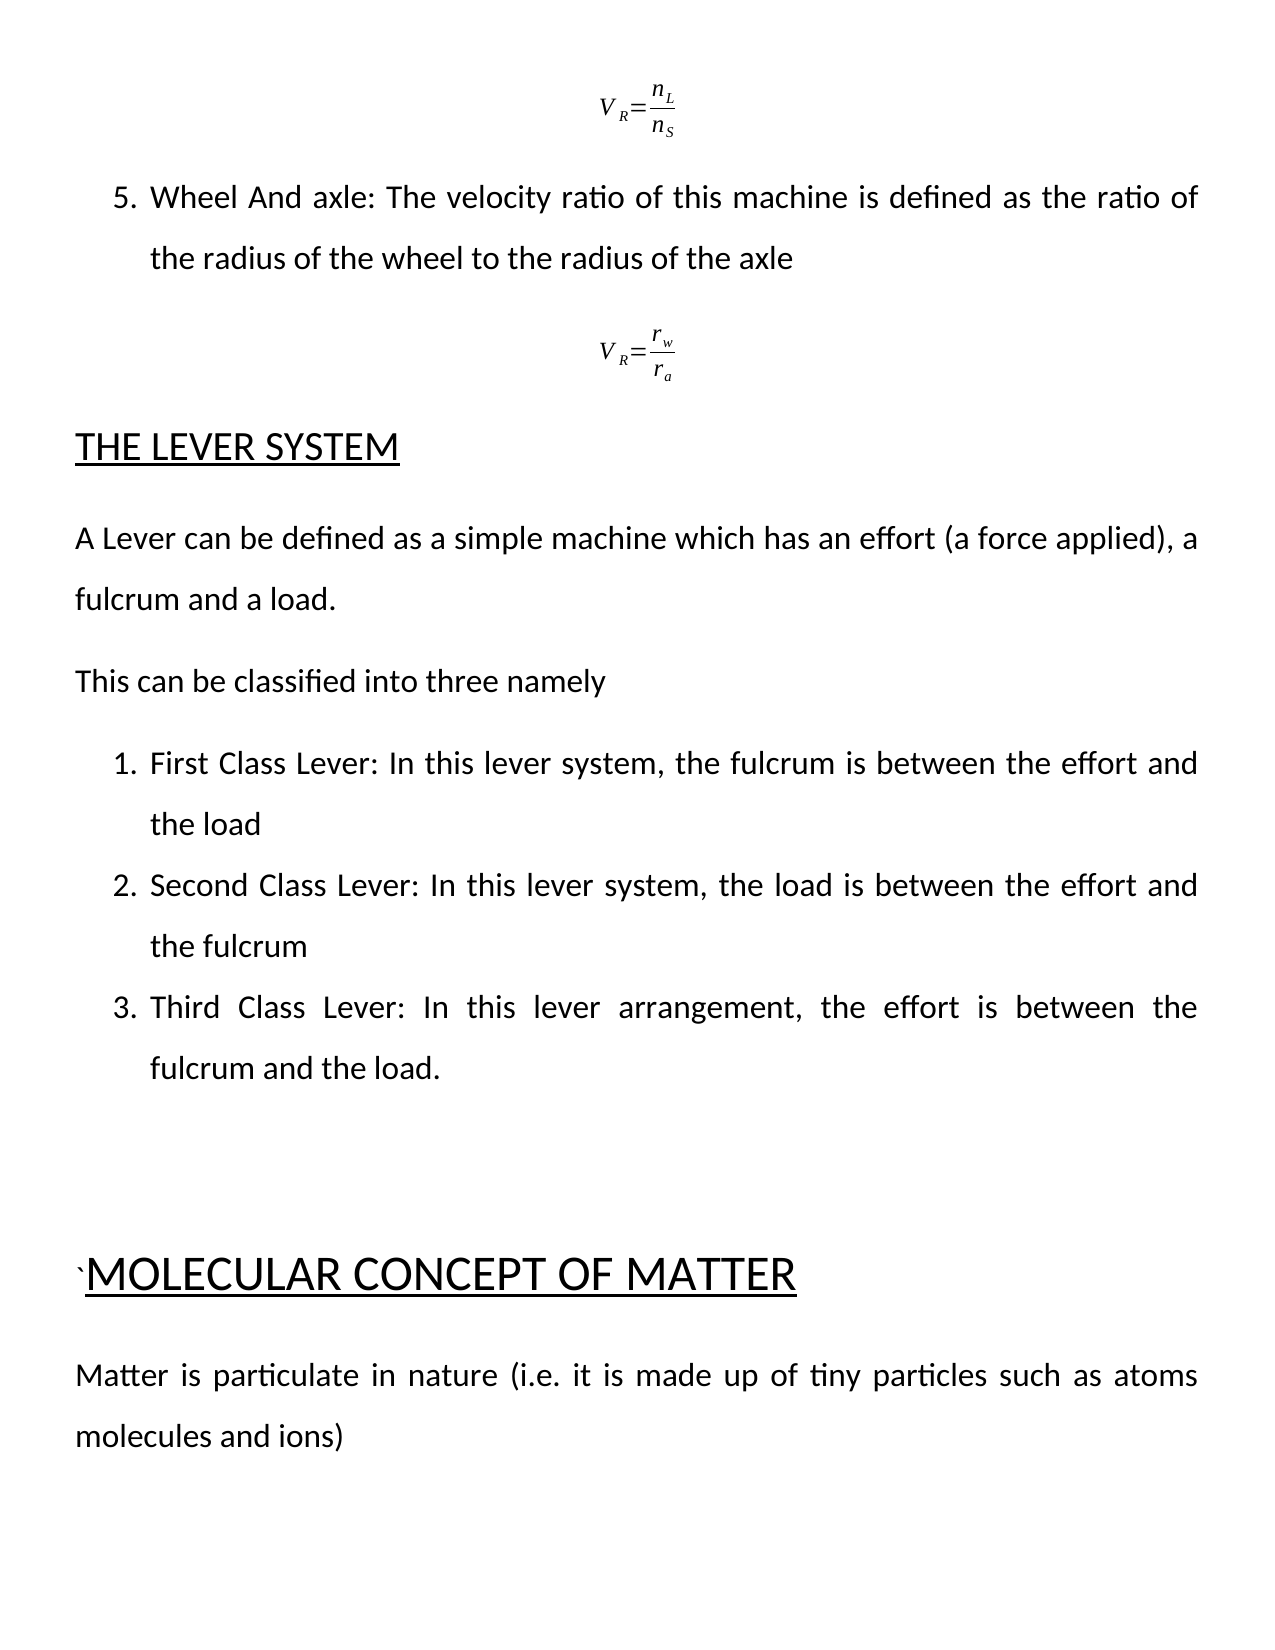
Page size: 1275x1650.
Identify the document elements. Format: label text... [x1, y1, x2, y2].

list Second Class Lever: In this lever system, the load is between the effort and the fulcrum [112, 864, 1200, 966]
list First Class Lever: In this lever system, the fulcrum is between the effort and the load [112, 742, 1200, 844]
text A Lever can be defined as a simple machine which has an effort (a force applied), a fulcrum and a load. [75, 517, 1200, 619]
text Matter is particulate in nature (i.e. it is made up of tiny particles such as atoms molecules and ions) [75, 1354, 1200, 1456]
list Wheel And axle: The velocity ratio of this machine is defined as the ratio of the radius of the wheel to the radius of the axle [112, 176, 1200, 278]
text `MOLECULAR CONCEPT OF MATTER [75, 1242, 1200, 1303]
list Third Class Lever: In this lever arrangement, the effort is between the fulcrum and the load. [112, 986, 1200, 1088]
text This can be classified into three namely [75, 660, 1200, 701]
text THE LEVER SYSTEM [75, 420, 1200, 471]
